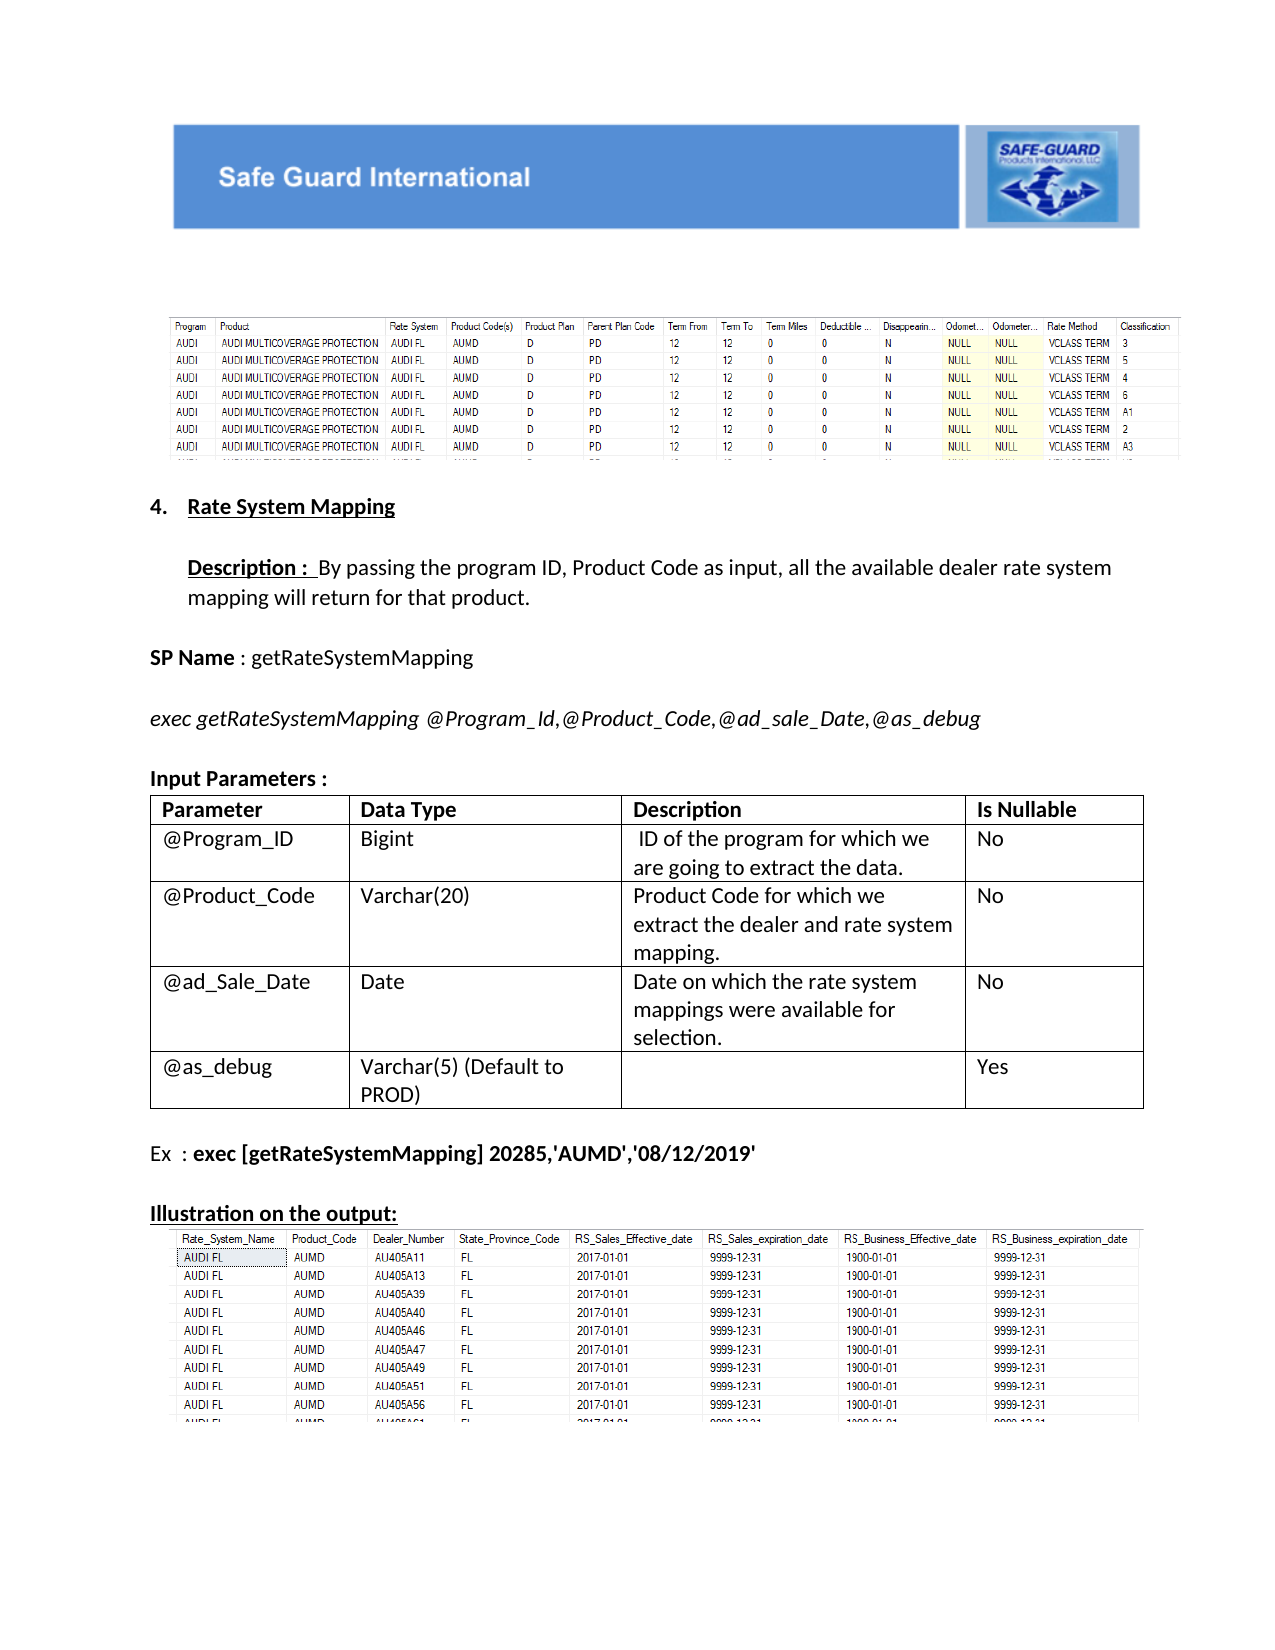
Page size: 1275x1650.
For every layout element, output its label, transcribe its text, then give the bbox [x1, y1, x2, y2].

text Illustration on the output: [150, 1199, 1125, 1228]
table_cell Date [350, 967, 621, 1051]
table_cell No [966, 825, 1143, 881]
table_header Description [622, 796, 965, 823]
table_cell Bigint [350, 825, 621, 881]
table_cell Yes [966, 1052, 1143, 1108]
table_cell No [966, 882, 1143, 966]
table_cell No [966, 967, 1143, 1051]
table_cell Varchar(20) [350, 882, 621, 966]
table_cell @Product_Code [151, 882, 349, 966]
table_cell @as_debug [151, 1052, 349, 1108]
text Ex : exec [getRateSystemMapping] 20285,'AUMD','08/12/2019' [150, 1139, 1125, 1167]
table_cell Product Code for which we extract the dealer and rate system mapping. [622, 882, 965, 966]
list Description : By passing the program ID, Product Code as input, all the available dealer rate system mapping will return for that product. [187, 553, 1125, 611]
table_header Parameter [151, 796, 349, 823]
table_header Is Nullable [966, 796, 1143, 823]
table_cell @ad_Sale_Date [151, 967, 349, 1051]
text Input Parameters : [150, 764, 1125, 792]
table_cell [622, 1052, 965, 1108]
text SP Name : getRateSystemMapping [150, 643, 1125, 671]
list Rate System Mapping [150, 492, 1125, 520]
table_cell Varchar(5) (Default to PROD) [350, 1052, 621, 1108]
text exec getRateSystemMapping @Program_Id,@Product_Code,@ad_sale_Date,@as_debug [150, 704, 1125, 732]
table_cell ID of the program for which we are going to extract the data. [622, 825, 965, 881]
table_cell @Program_ID [151, 825, 349, 881]
table_cell Date on which the rate system mappings were available for selection. [622, 967, 965, 1051]
table_header Data Type [350, 796, 621, 823]
